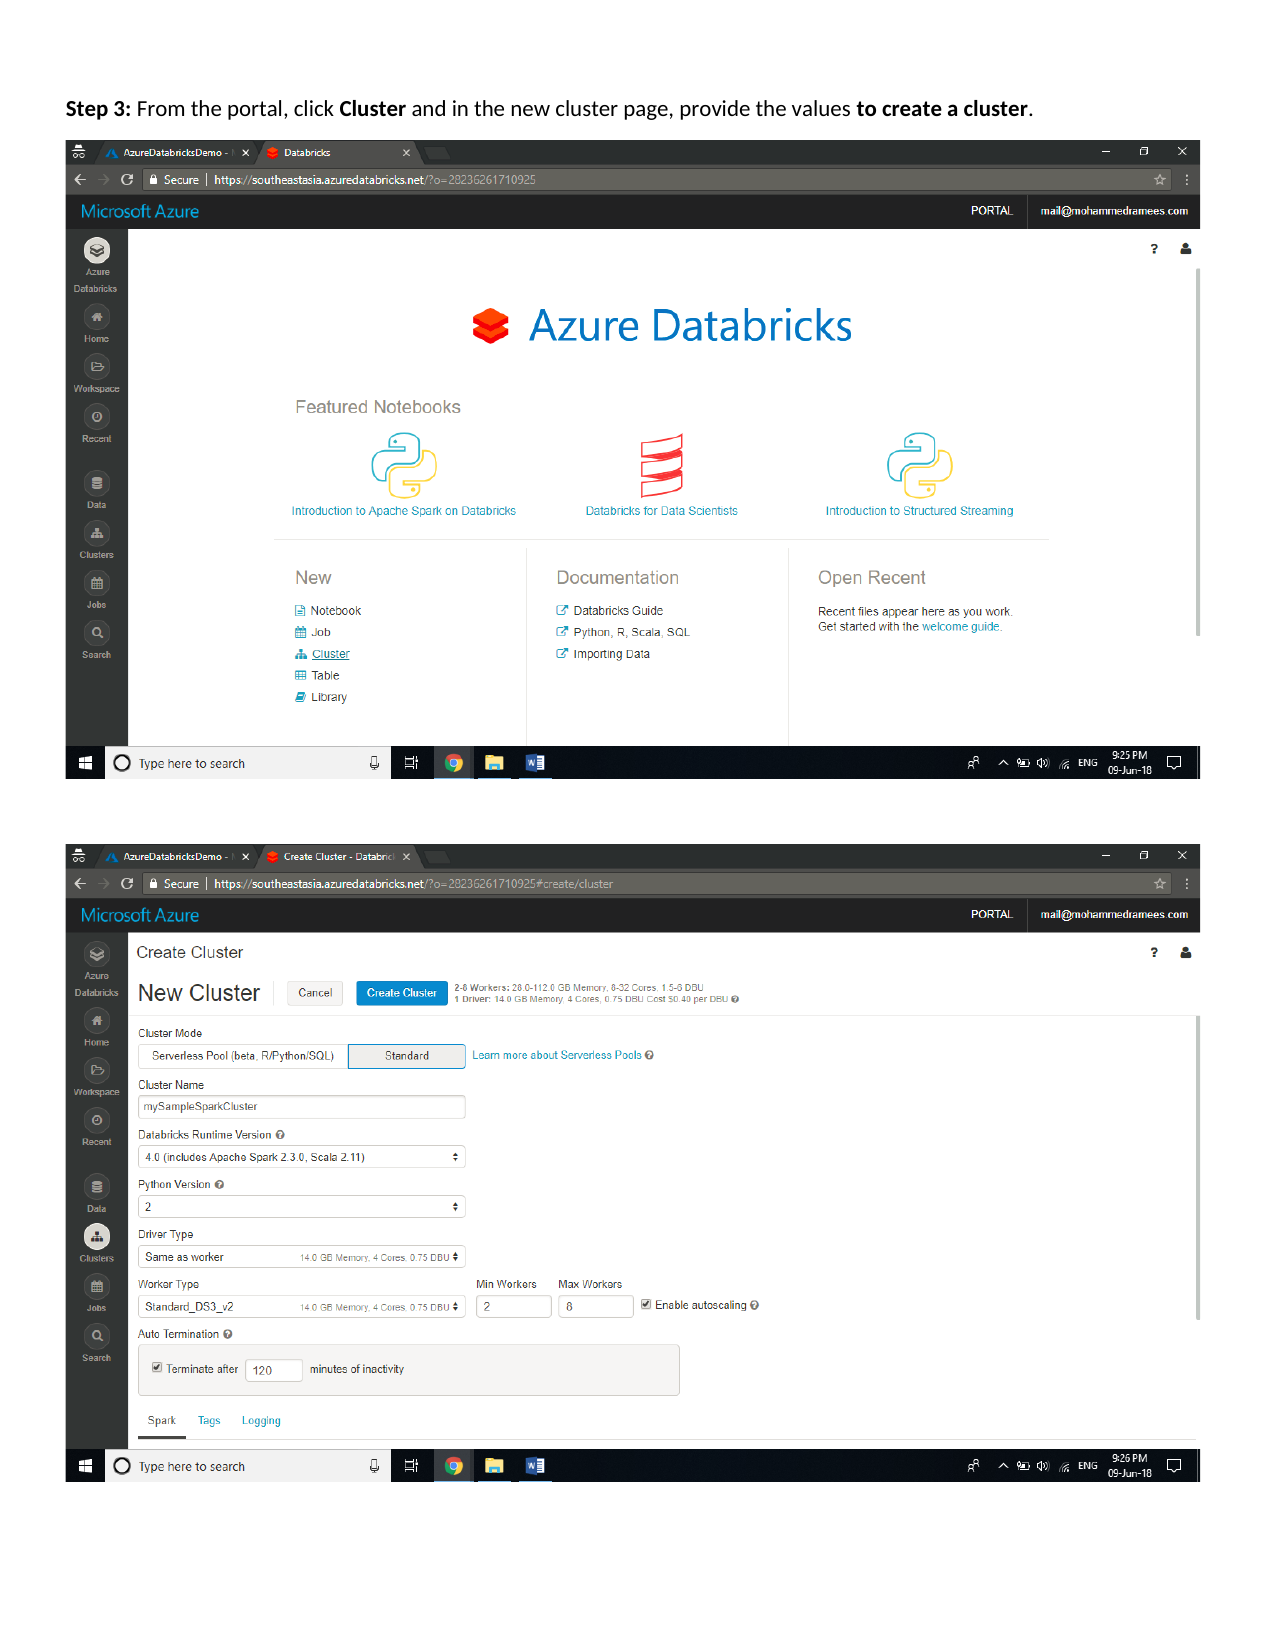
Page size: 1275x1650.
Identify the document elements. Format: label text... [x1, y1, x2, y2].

picture [65, 140, 1200, 779]
text Step 3: From the portal, click Cluster and in the new cluster page, provide the values to create a cluster. [66, 94, 1200, 122]
picture [65, 844, 1200, 1482]
